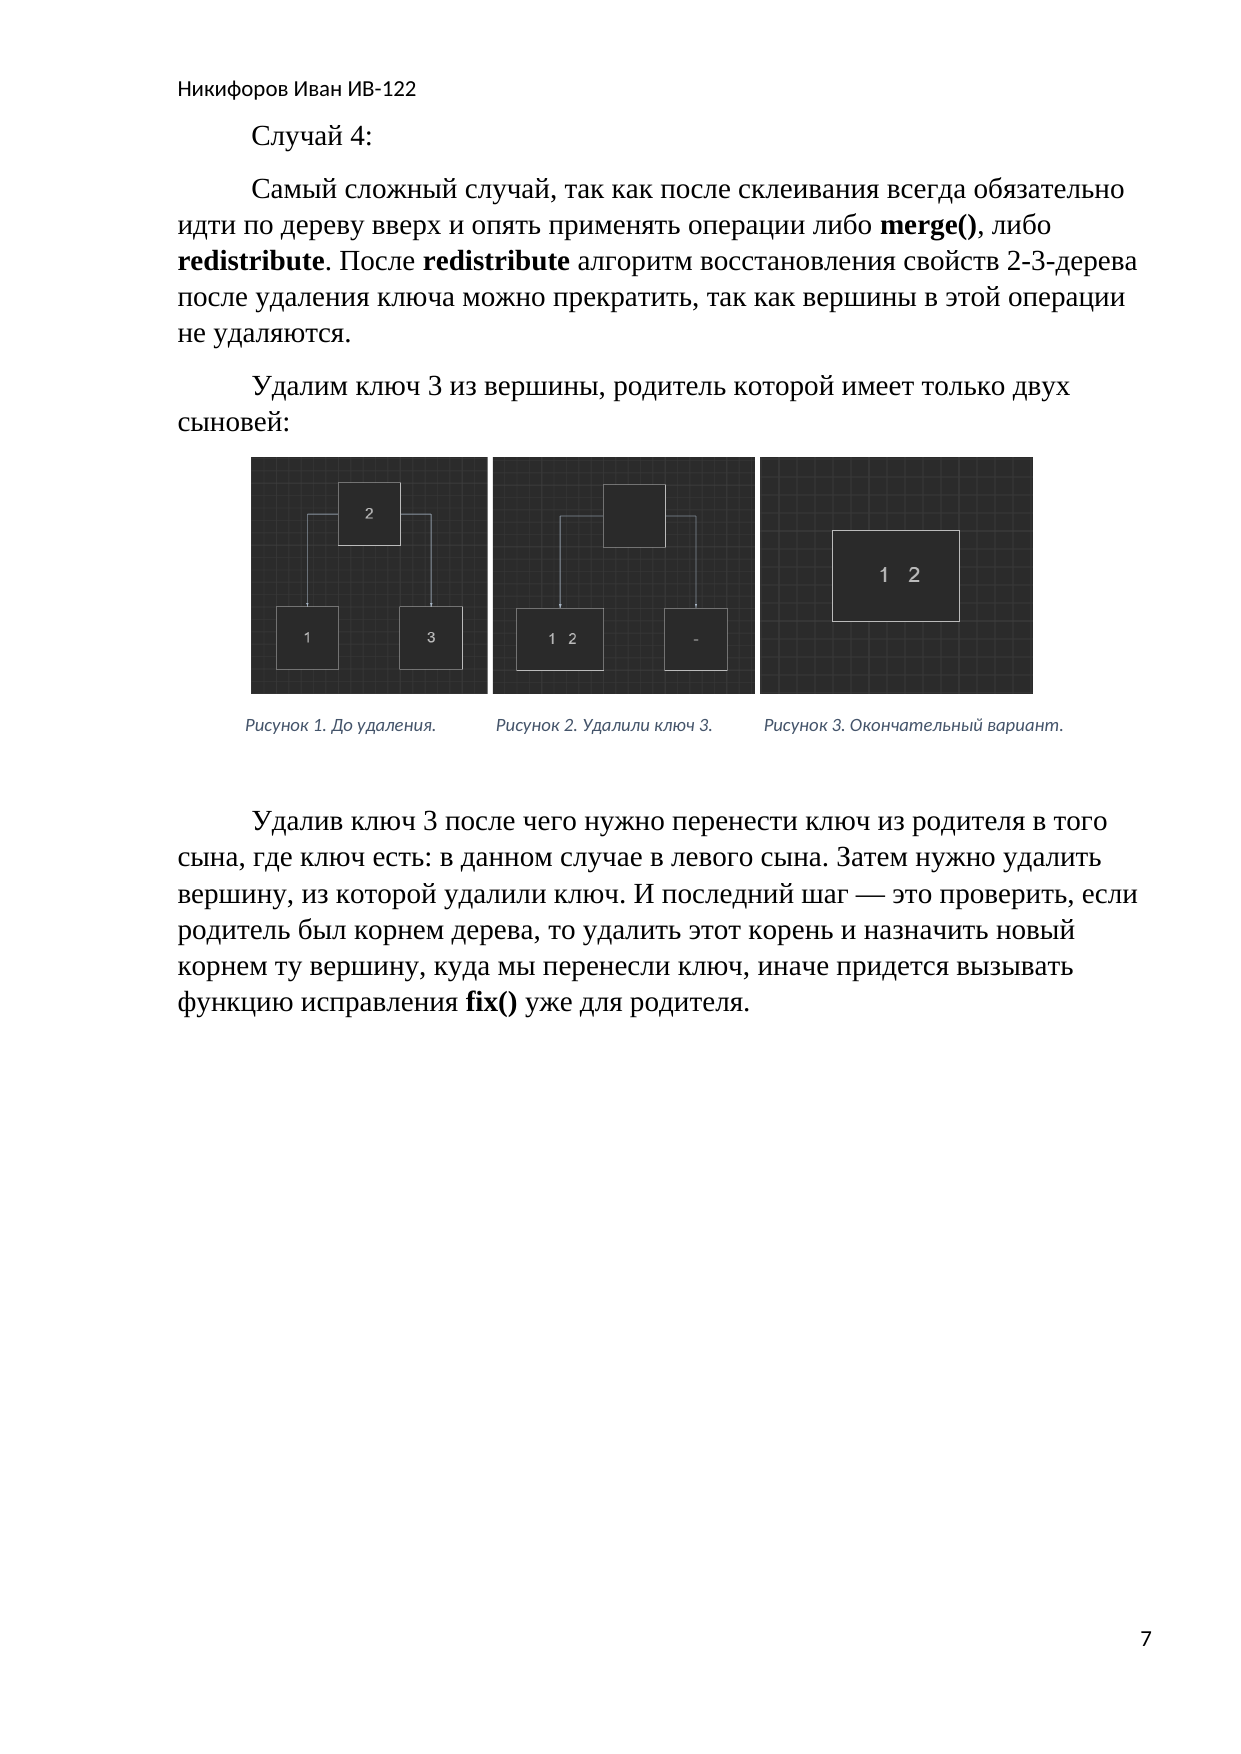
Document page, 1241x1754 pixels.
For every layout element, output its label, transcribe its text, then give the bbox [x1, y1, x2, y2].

text Случай 4: [177, 118, 1152, 152]
text Удалим ключ 3 из вершины, родитель которой имеет только двух сыновей: [177, 368, 1152, 438]
text Самый сложный случай, так как после склеивания всегда обязательно идти по дереву вверх и опять применять операции либо merge(), либо redistribute. После redistribute алгоритм восстановления свойств 2-3-дерева после удаления ключа можно прекратить, так как вершины в этой операции не удаляются. [177, 171, 1152, 349]
picture [760, 457, 1033, 694]
picture [251, 457, 488, 694]
text Рисунок 1. До удаления. Рисунок 2. Удалили ключ 3. Рисунок 3. Окончательный вариант. [177, 713, 1152, 736]
text Удалив ключ 3 после чего нужно перенести ключ из родителя в того сына, где ключ есть: в данном случае в левого сына. Затем нужно удалить вершину, из которой удалили ключ. И последний шаг — это проверить, если родитель был корнем дерева, то удалить этот корень и назначить новый корнем ту вершину, куда мы перенесли ключ, иначе придется вызывать функцию исправления fix() уже для родителя. [177, 803, 1152, 1018]
picture [492, 457, 755, 694]
